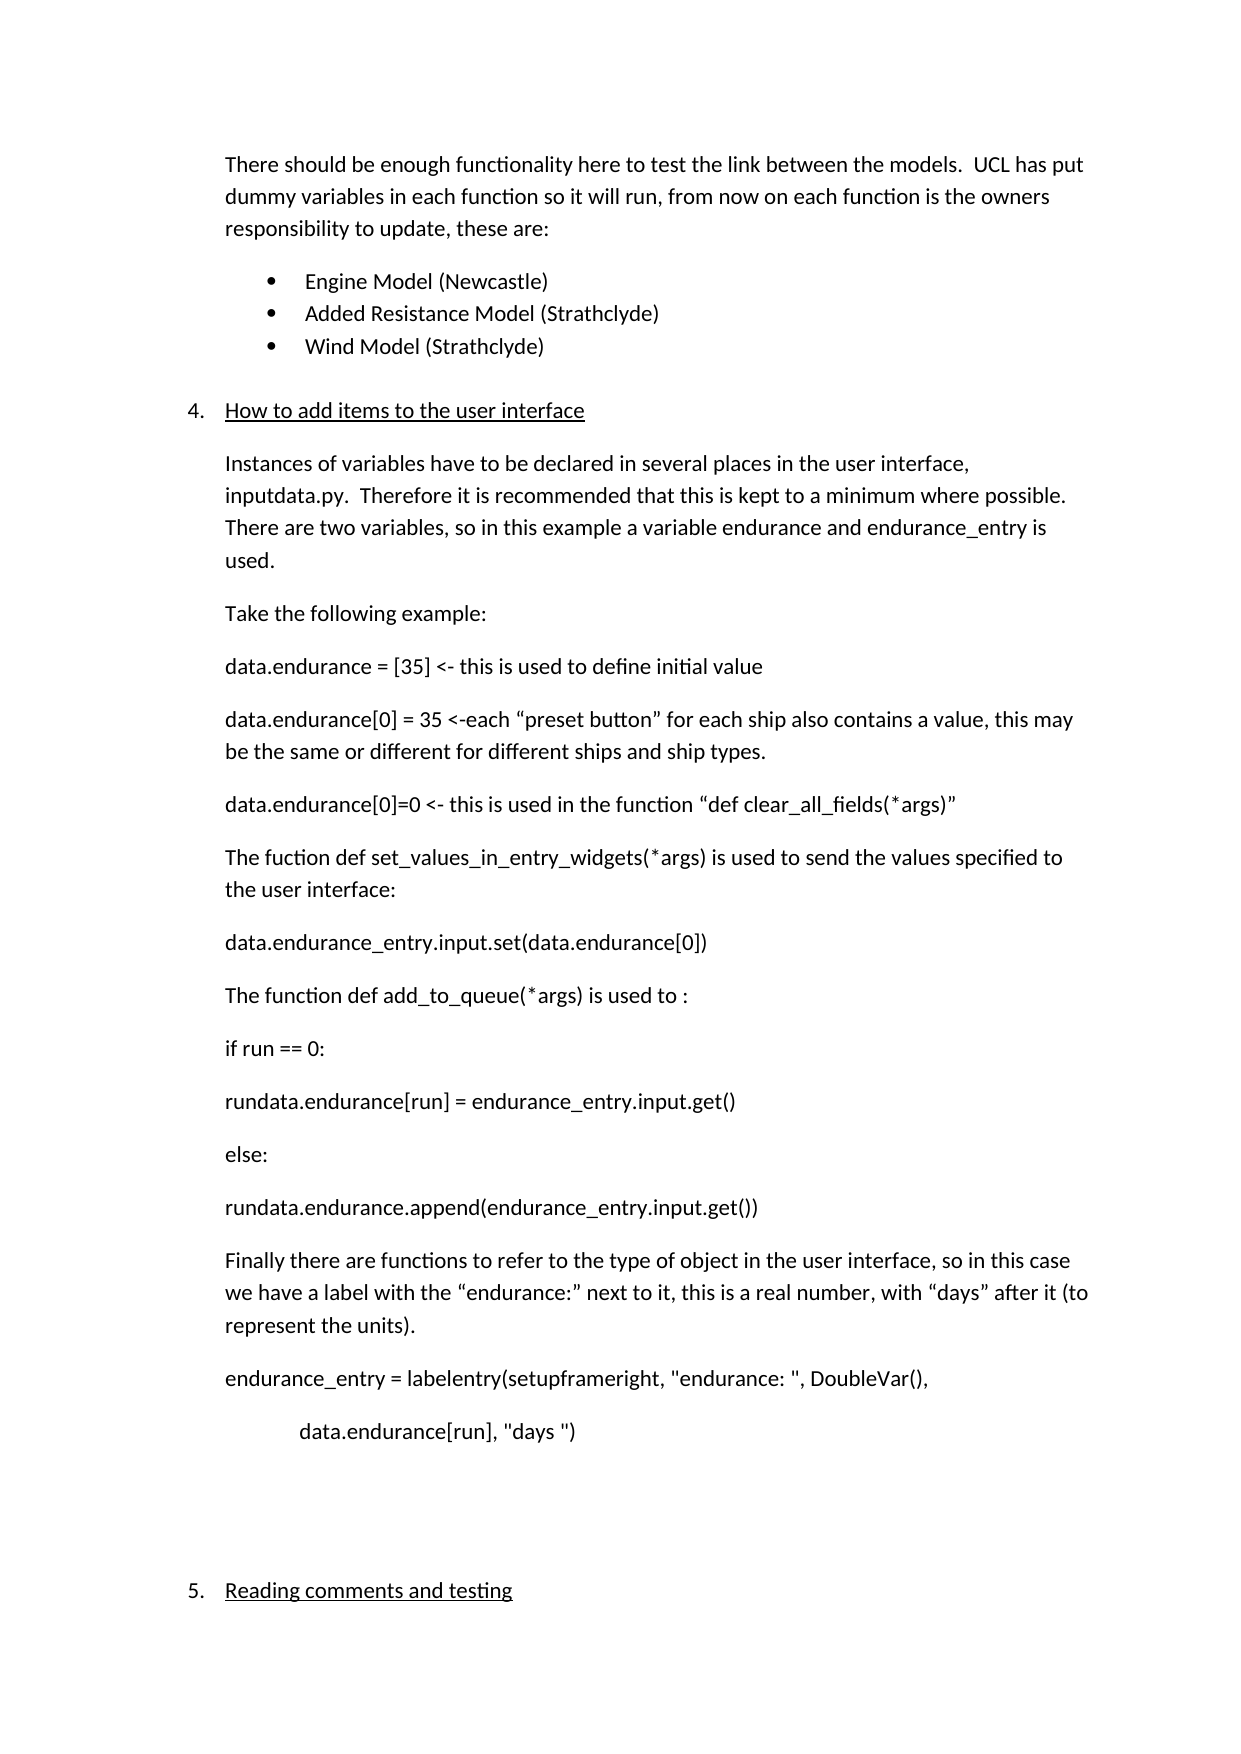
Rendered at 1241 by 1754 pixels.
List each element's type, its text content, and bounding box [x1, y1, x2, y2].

text Take the following example: [225, 599, 1090, 627]
text rundata.endurance[run] = endurance_entry.input.get() [225, 1087, 1090, 1115]
list Reading comments and testing [187, 1576, 1090, 1604]
text endurance_entry = labelentry(setupframeright, "endurance: ", DoubleVar(), [225, 1364, 1090, 1392]
list How to add items to the user interface [187, 396, 1090, 424]
text data.endurance_entry.input.set(data.endurance[0]) [225, 928, 1090, 956]
text data.endurance = [35] <- this is used to define initial value [225, 652, 1090, 680]
text rundata.endurance.append(endurance_entry.input.get()) [225, 1193, 1090, 1221]
text else: [225, 1140, 1090, 1168]
text data.endurance[0]=0 <- this is used in the function “def clear_all_fields(*args)” [225, 790, 1090, 818]
text data.endurance[0] = 35 <-each “preset button” for each ship also contains a value, this may be the same or different for different ships and ship types. [225, 705, 1090, 765]
text data.endurance[run], "days ") [150, 1417, 1090, 1445]
list Wind Model (Strathclyde) [267, 332, 1090, 360]
text if run == 0: [225, 1034, 1090, 1062]
text There should be enough functionality here to test the link between the models. UCL has put dummy variables in each function so it will run, from now on each function is the owners responsibility to update, these are: [225, 150, 1090, 242]
text Instances of variables have to be declared in several places in the user interface, inputdata.py. Therefore it is recommended that this is kept to a minimum where possible. There are two variables, so in this example a variable endurance and endurance_entry is used. [225, 449, 1090, 574]
list Engine Model (Newcastle) [267, 267, 1090, 295]
text Finally there are functions to refer to the type of object in the user interface, so in this case we have a label with the “endurance:” next to it, this is a real number, with “days” after it (to represent the units). [225, 1246, 1090, 1339]
text The function def add_to_queue(*args) is used to : [225, 981, 1090, 1009]
text The fuction def set_values_in_entry_widgets(*args) is used to send the values specified to the user interface: [225, 843, 1090, 903]
list Added Resistance Model (Strathclyde) [267, 299, 1090, 328]
